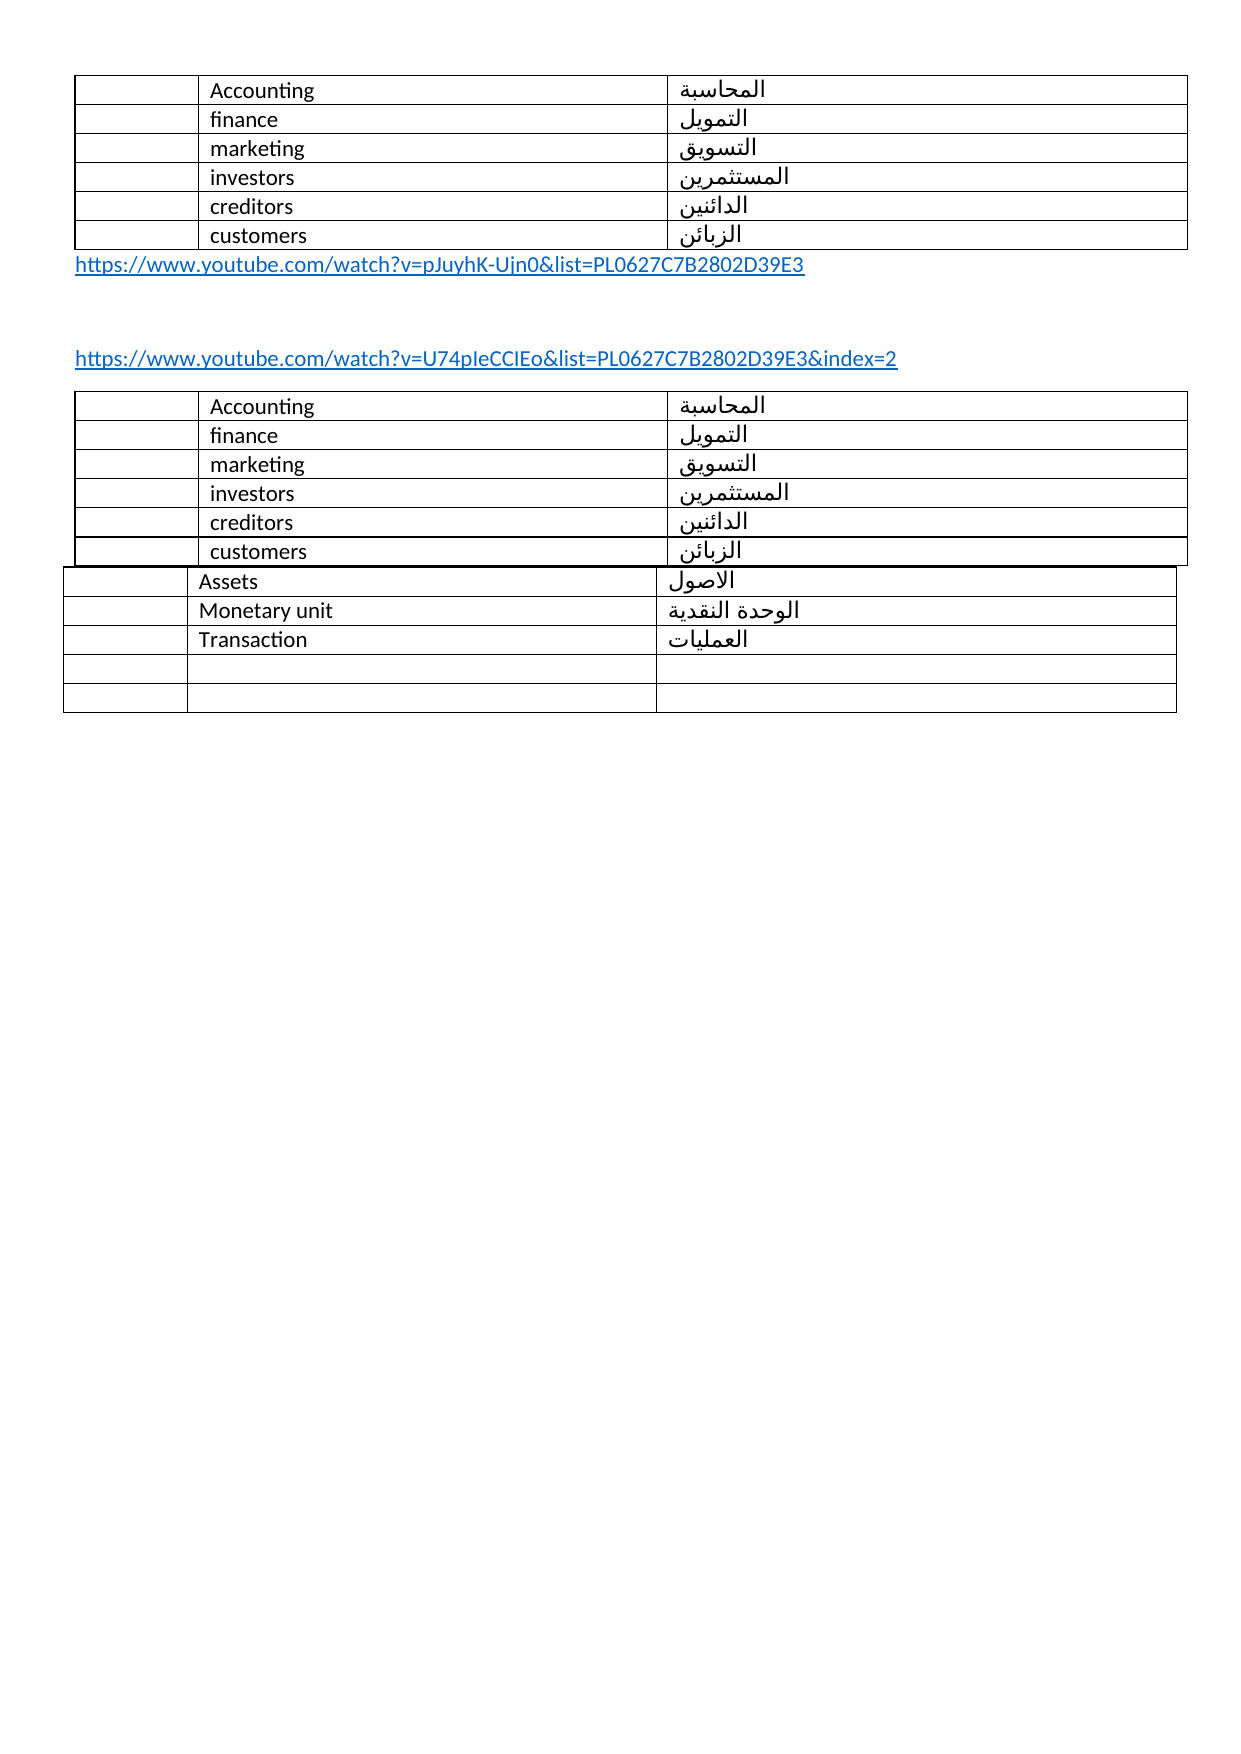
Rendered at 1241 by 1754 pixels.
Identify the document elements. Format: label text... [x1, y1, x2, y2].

table_cell [76, 192, 198, 220]
table_cell [76, 508, 198, 536]
table_cell [657, 684, 1176, 712]
table_cell [657, 655, 1176, 683]
text https://www.youtube.com/watch?v=U74pIeCCIEo&list=PL0627C7B2802D39E3&index=2 [75, 344, 1165, 372]
table_header Assets [188, 568, 656, 596]
table_header [76, 76, 198, 104]
table_cell customers [199, 221, 667, 249]
table_header [76, 392, 198, 420]
table_cell [76, 479, 198, 507]
table_cell الوحدة النقدية [657, 597, 1176, 624]
table_cell [76, 134, 198, 162]
table_cell الزبائن [668, 538, 1187, 565]
table_cell [188, 655, 656, 683]
table_cell finance [199, 105, 667, 133]
table_cell التمويل [668, 421, 1187, 449]
table_header Accounting [199, 392, 667, 420]
table_cell investors [199, 479, 667, 507]
table_cell المستثمرين [668, 163, 1187, 191]
table_header المحاسبة [668, 392, 1187, 420]
table_cell [64, 626, 187, 654]
table_cell التسويق [668, 450, 1187, 478]
table_cell marketing [199, 134, 667, 162]
text https://www.youtube.com/watch?v=pJuyhK-Ujn0&list=PL0627C7B2802D39E3 [75, 250, 1165, 278]
table_cell Transaction [188, 626, 656, 654]
table_cell الزبائن [668, 221, 1187, 249]
table_cell creditors [199, 508, 667, 536]
table_cell [76, 105, 198, 133]
table_cell [76, 163, 198, 191]
table_cell Monetary unit [188, 597, 656, 624]
table_cell العمليات [657, 626, 1176, 654]
table_cell [76, 450, 198, 478]
table_cell التمويل [668, 105, 1187, 133]
table_cell التسويق [668, 134, 1187, 162]
table_cell [64, 684, 187, 712]
table_cell marketing [199, 450, 667, 478]
table_cell المستثمرين [668, 479, 1187, 507]
table_cell [188, 684, 656, 712]
table_cell الدائنين [668, 508, 1187, 536]
table_cell [76, 538, 198, 565]
table_cell [64, 655, 187, 683]
table_cell [76, 421, 198, 449]
table_cell finance [199, 421, 667, 449]
table_header Accounting [199, 76, 667, 104]
table_cell [64, 597, 187, 624]
table_header [64, 568, 187, 596]
table_cell customers [199, 538, 667, 565]
table_cell creditors [199, 192, 667, 220]
table_header المحاسبة [668, 76, 1187, 104]
table_cell [76, 221, 198, 249]
table_cell investors [199, 163, 667, 191]
table_cell الدائنين [668, 192, 1187, 220]
table_header الاصول [657, 568, 1176, 596]
